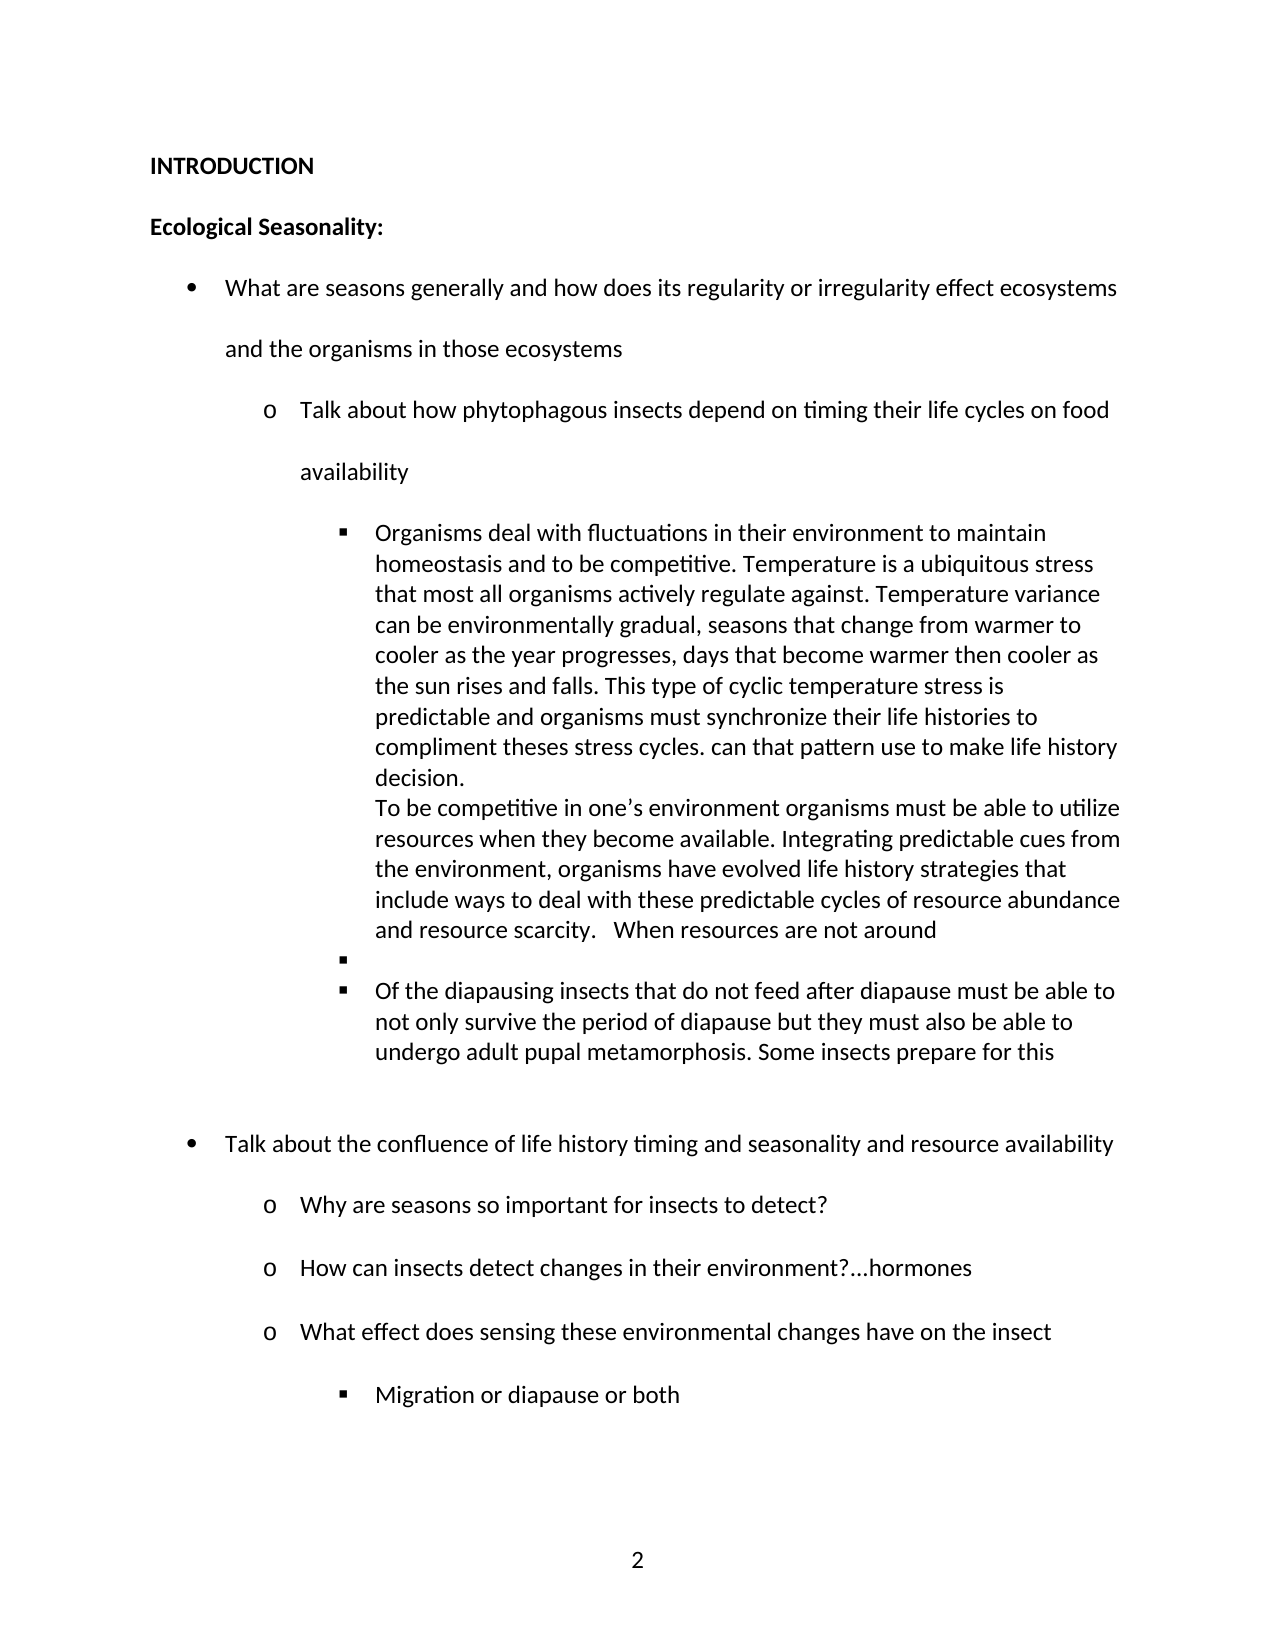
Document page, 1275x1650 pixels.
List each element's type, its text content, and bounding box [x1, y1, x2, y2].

list Migration or diapause or both [337, 1379, 1125, 1410]
list Of the diapausing insects that do not feed after diapause must be able to not only survive the period of diapause but they must also be able to undergo adult pupal metamorphosis. Some insects prepare for this [337, 975, 1125, 1067]
list Why are seasons so important for insects to detect? [262, 1189, 1125, 1221]
list What effect does sensing these environmental changes have on the insect [262, 1316, 1125, 1348]
list Talk about how phytophagous insects depend on timing their life cycles on food availability [262, 394, 1125, 487]
text Ecological Seasonality: [150, 211, 1125, 242]
list What are seasons generally and how does its regularity or irregularity effect ecosystems and the organisms in those ecosystems [187, 272, 1125, 364]
list Talk about the confluence of life history timing and seasonality and resource availability [187, 1128, 1125, 1158]
list To be competitive in one’s environment organisms must be able to utilize resources when they become available. Integrating predictable cues from the environment, organisms have evolved life history strategies that include ways to deal with these predictable cycles of resource abundance and resource scarcity. When resources are not around [375, 792, 1125, 945]
list Organisms deal with fluctuations in their environment to maintain homeostasis and to be competitive. Temperature is a ubiquitous stress that most all organisms actively regulate against. Temperature variance can be environmentally gradual, seasons that change from warmer to cooler as the year progresses, days that become warmer then cooler as the sun rises and falls. This type of cyclic temperature stress is predictable and organisms must synchronize their life histories to compliment theses stress cycles. can that pattern use to make life history decision. [337, 517, 1125, 792]
text INTRODUCTION [150, 150, 1125, 181]
list How can insects detect changes in their environment?...hormones [262, 1252, 1125, 1284]
